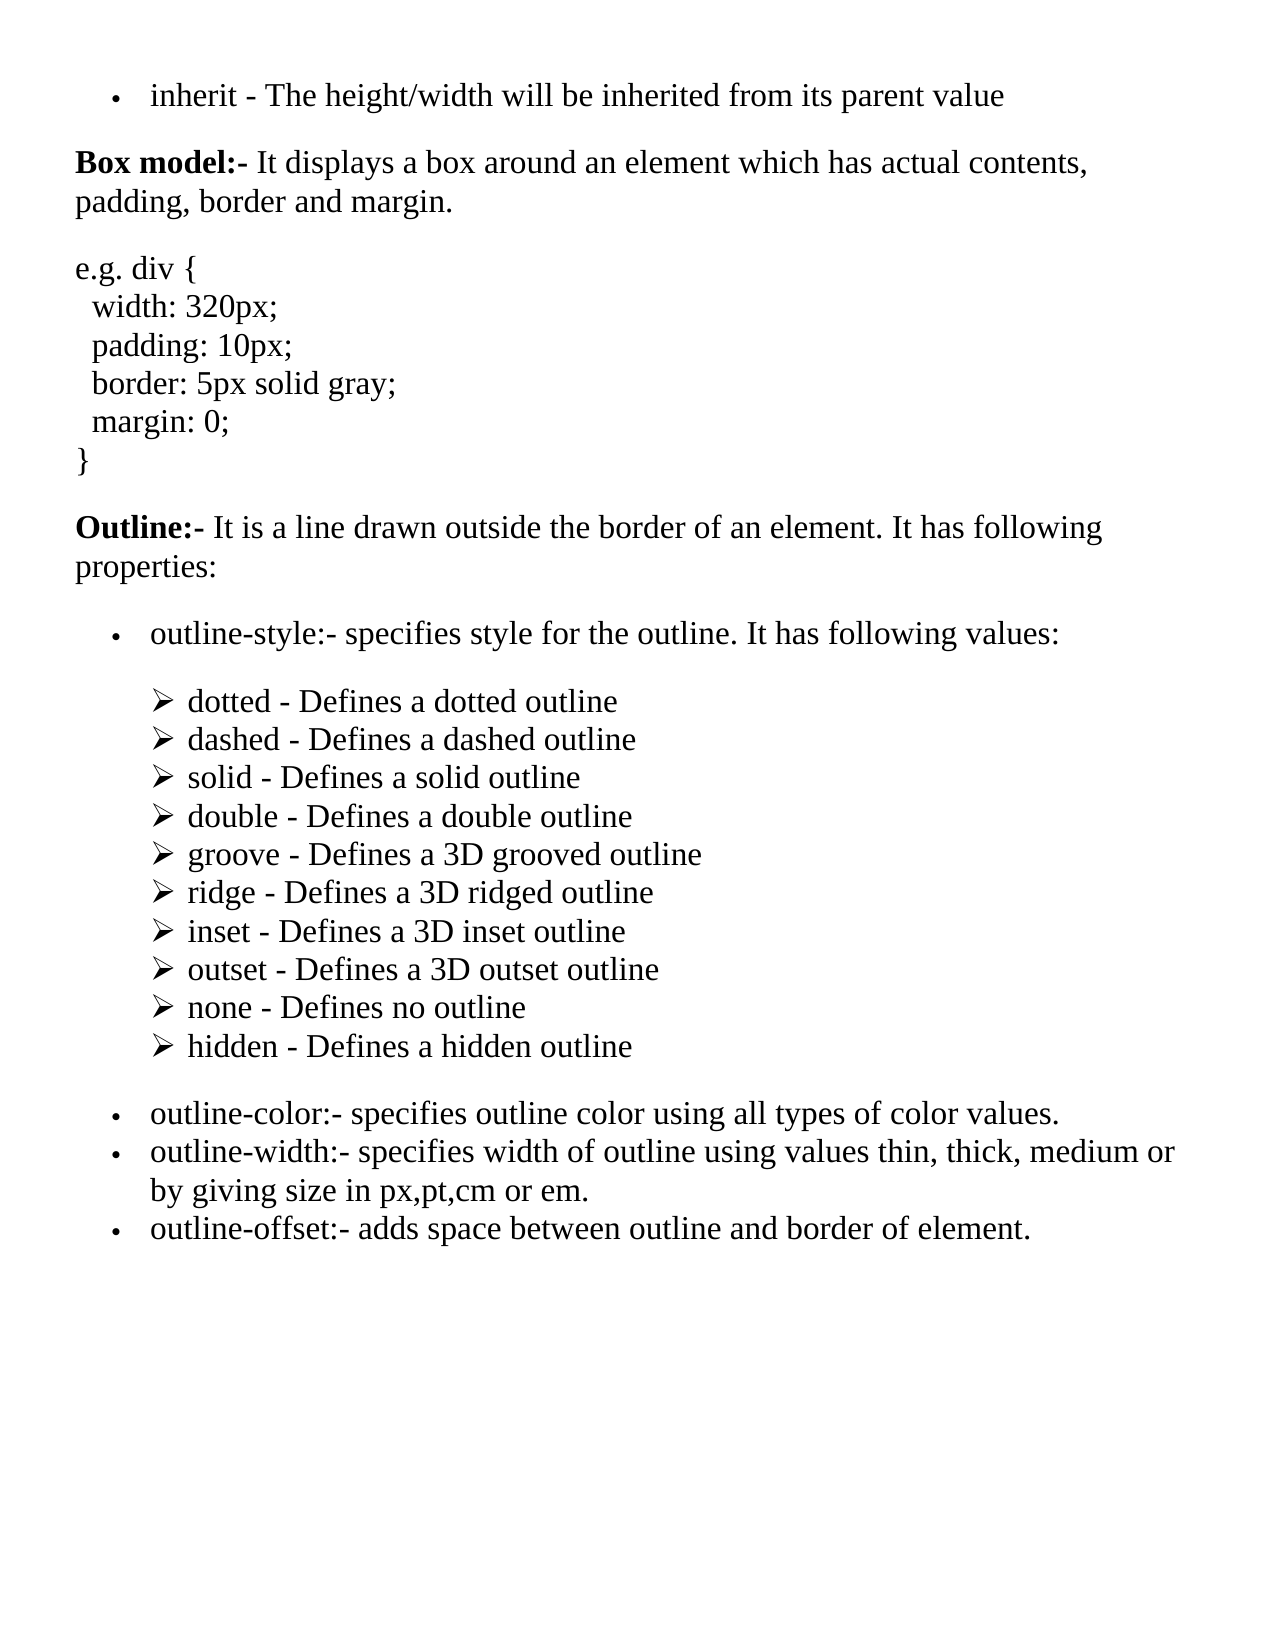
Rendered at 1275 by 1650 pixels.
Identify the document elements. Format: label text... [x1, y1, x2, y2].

list outline-offset:- adds space between outline and border of element. [112, 1208, 1200, 1247]
list solid - Defines a solid outline [150, 757, 1200, 796]
list inherit - The height/width will be inherited from its parent value [112, 75, 1200, 113]
text Outline:- It is a line drawn outside the border of an element. It has following properties: [75, 507, 1200, 584]
list none - Defines no outline [150, 987, 1200, 1026]
text e.g. div { width: 320px; padding: 10px; border: 5px solid gray; margin: 0; } [91, 248, 1200, 478]
list hidden - Defines a hidden outline [150, 1026, 1200, 1064]
list outline-width:- specifies width of outline using values thin, thick, medium or by giving size in px,pt,cm or em. [112, 1132, 1200, 1208]
list dotted - Defines a dotted outline [150, 681, 1200, 719]
list dashed - Defines a dashed outline [150, 719, 1200, 757]
list outline-style:- specifies style for the outline. It has following values: [112, 613, 1200, 652]
text Box model:- It displays a box around an element which has actual contents, padding, border and margin. [75, 142, 1200, 219]
list outline-color:- specifies outline color using all types of color values. [112, 1093, 1200, 1132]
list inset - Defines a 3D inset outline [150, 911, 1200, 949]
list double - Defines a double outline [150, 796, 1200, 834]
list outset - Defines a 3D outset outline [150, 949, 1200, 987]
list ridge - Defines a 3D ridged outline [150, 872, 1200, 911]
list groove - Defines a 3D grooved outline [150, 834, 1200, 872]
